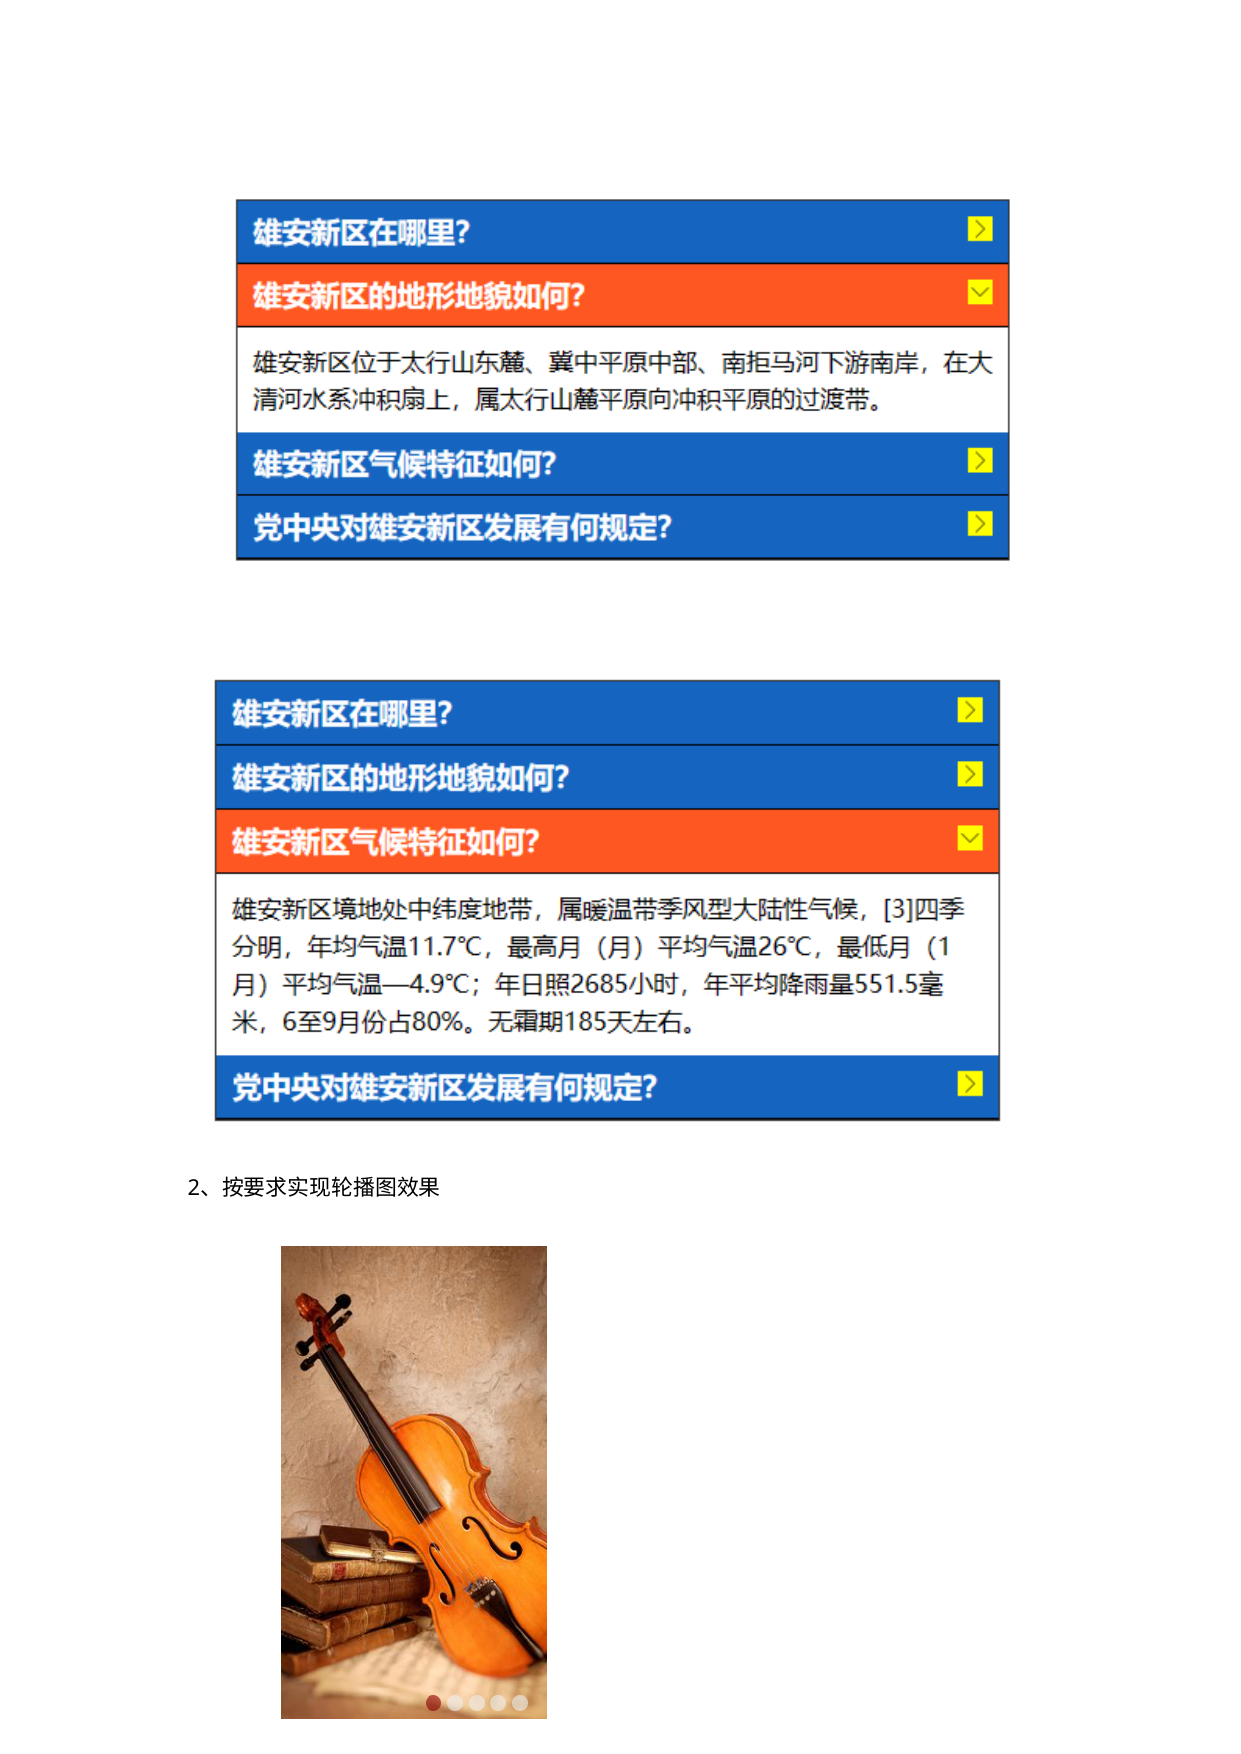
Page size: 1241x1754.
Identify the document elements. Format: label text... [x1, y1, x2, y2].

picture [187, 1215, 671, 1747]
picture [187, 162, 1053, 621]
text 2、按要求实现轮播图效果 [187, 1169, 1053, 1202]
picture [187, 649, 1030, 1151]
